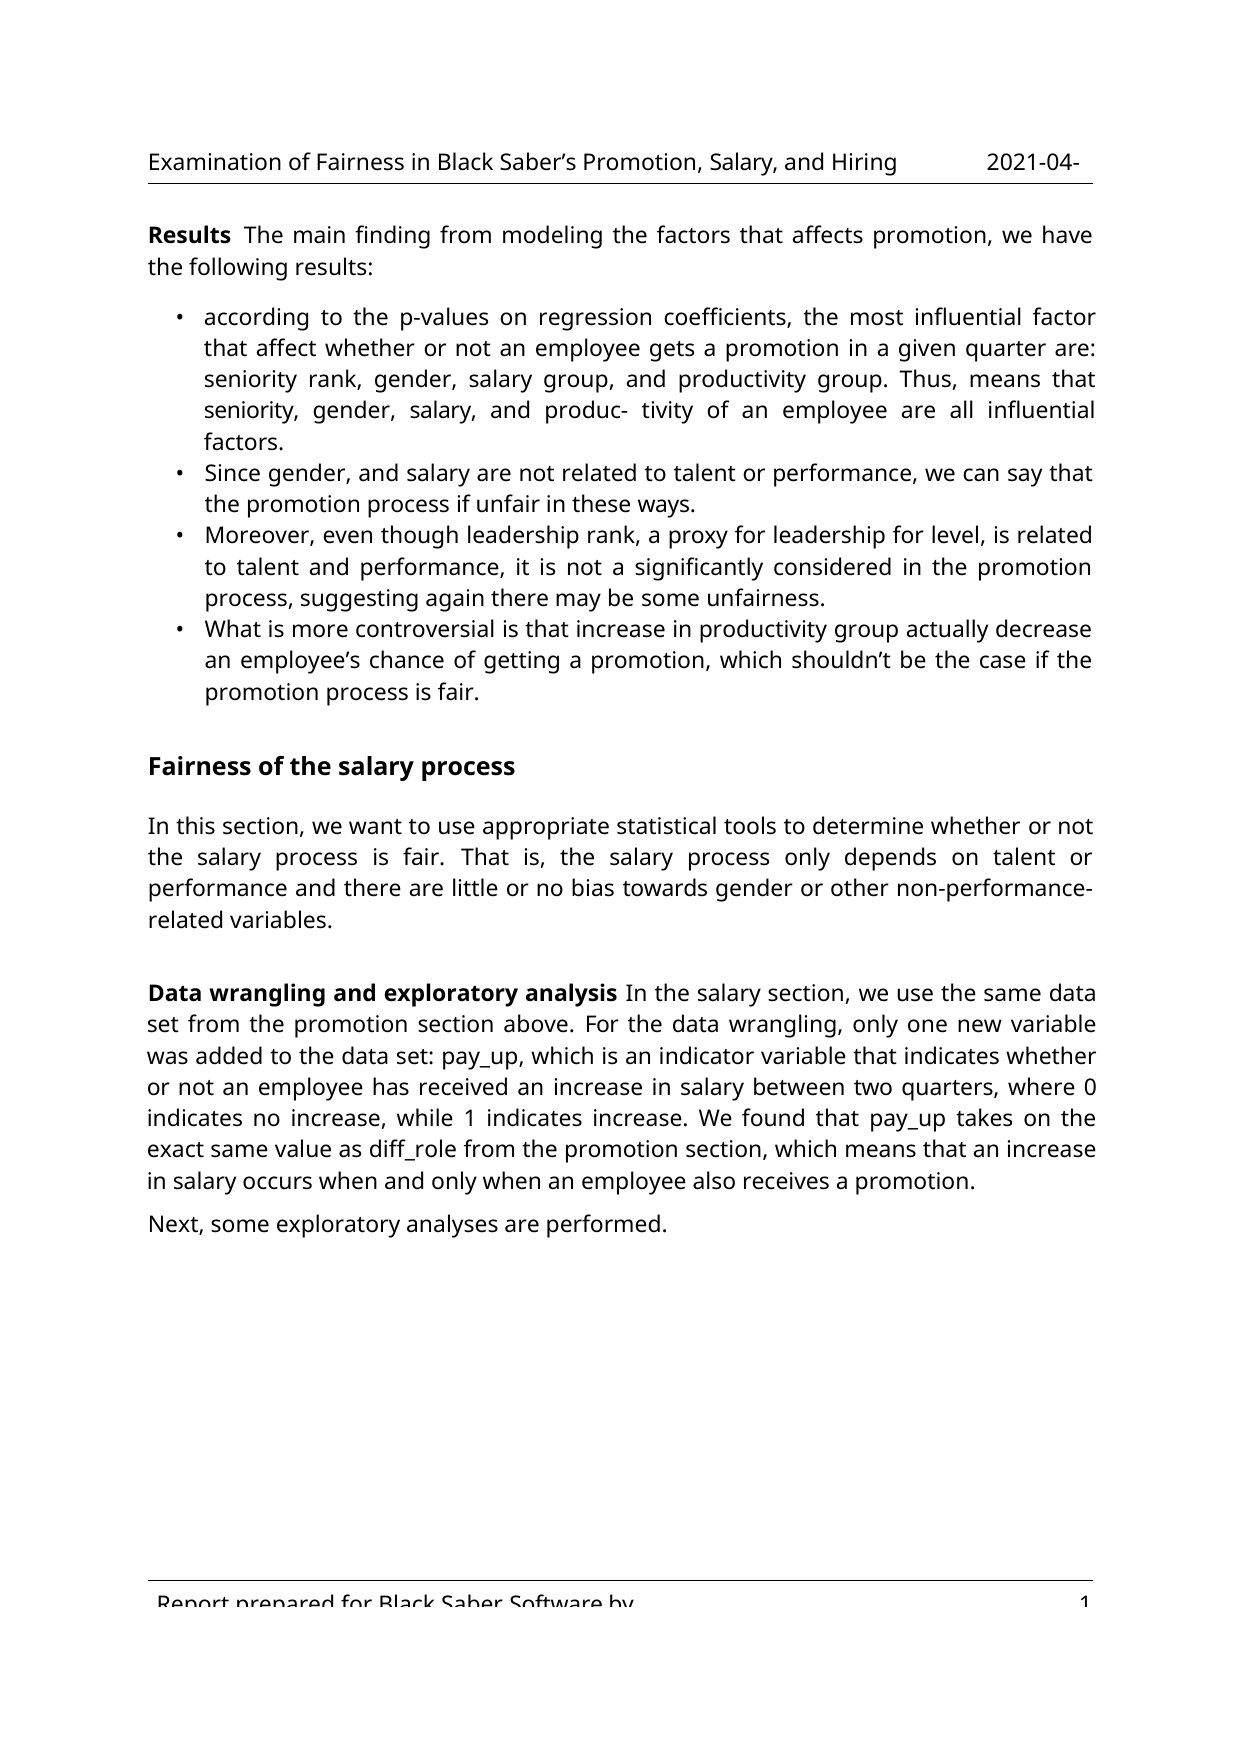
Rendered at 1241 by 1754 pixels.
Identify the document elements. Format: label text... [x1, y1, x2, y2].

list Since gender, and salary are not related to talent or performance, we can say that the promotion process if unfair in these ways. [175, 457, 1093, 519]
text Data wrangling and exploratory analysis In the salary section, we use the same data set from the promotion section above. For the data wrangling, only one new variable was added to the data set: pay_up, which is an indicator variable that indicates whether or not an employee has received an increase in salary between two quarters, where 0 indicates no increase, while 1 indicates increase. We found that pay_up takes on the exact same value as diff_role from the promotion section, which means that an increase in salary occurs when and only when an employee also receives a promotion. [147, 977, 1097, 1196]
text Next, some exploratory analyses are performed. [148, 1208, 1240, 1239]
list What is more controversial is that increase in productivity group actually decrease an employee’s chance of getting a promotion, which shouldn’t be the case if the promotion process is fair. [175, 613, 1093, 707]
list Moreover, even though leadership rank, a proxy for leadership for level, is related to talent and performance, it is not a significantly considered in the promotion process, suggesting again there may be some unfairness. [175, 519, 1093, 613]
subtitle Fairness of the salary process [148, 748, 1240, 782]
text Results The main finding from modeling the factors that affects promotion, we have the following results: [148, 219, 1093, 282]
list according to the p-values on regression coeﬀicients, the most influential factor that affect whether or not an employee gets a promotion in a given quarter are: seniority rank, gender, salary group, and productivity group. Thus, means that seniority, gender, salary, and produc- tivity of an employee are all influential factors. [175, 301, 1097, 457]
text In this section, we want to use appropriate statistical tools to determine whether or not the salary process is fair. That is, the salary process only depends on talent or performance and there are little or no bias towards gender or other non-performance-related variables. [148, 810, 1093, 935]
